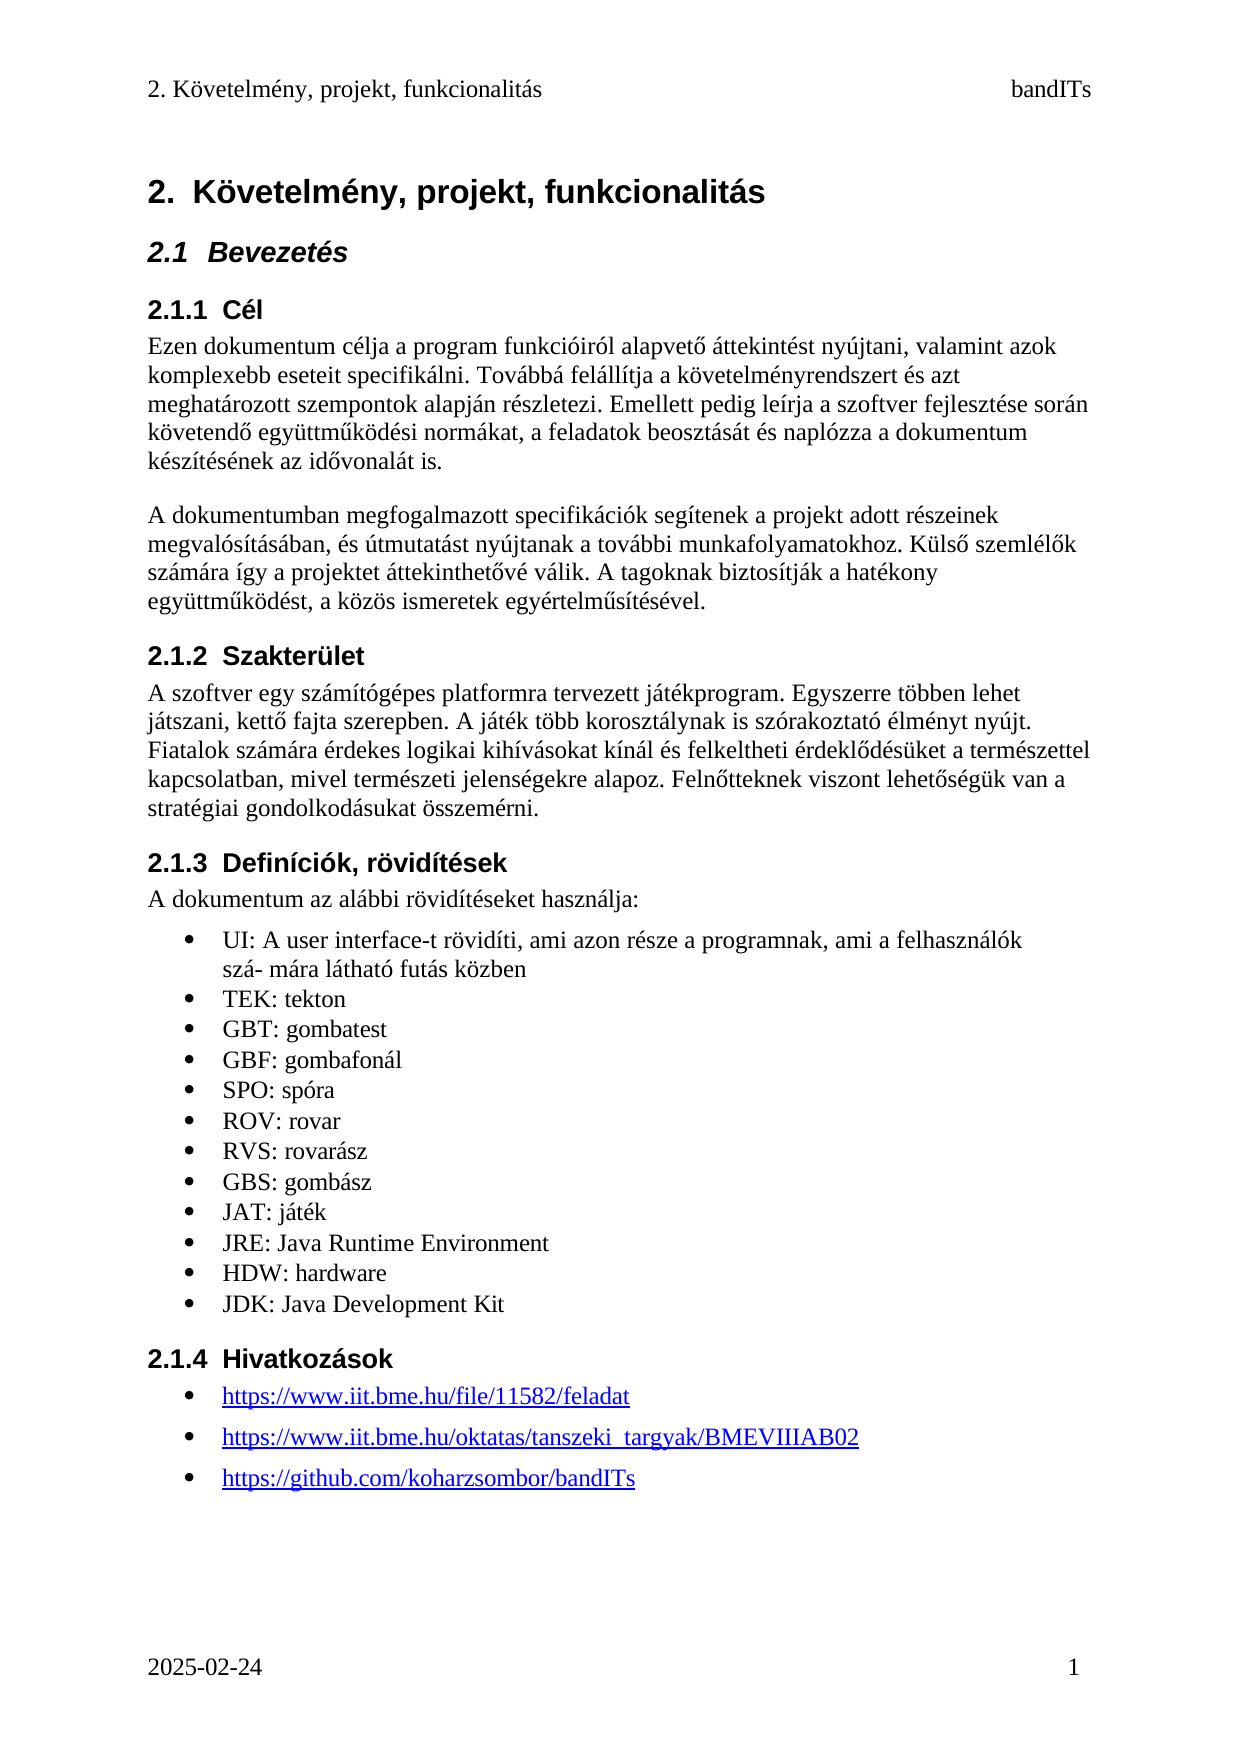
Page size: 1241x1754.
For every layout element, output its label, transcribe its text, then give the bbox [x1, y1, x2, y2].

text A szoftver egy számítógépes platformra tervezett játékprogram. Egyszerre többen lehet játszani, kettő fajta szerepben. A játék több korosztálynak is szórakoztató élményt nyújt. [147, 678, 1084, 735]
list GBT: gombatest [185, 1013, 1134, 1044]
text A dokumentumban megfogalmazott specifikációk segítenek a projekt adott részeinek [147, 500, 1134, 529]
subtitle Szakterület [147, 640, 1134, 671]
text Ezen dokumentum célja a program funkcióiról alapvető áttekintést nyújtani, valamint azok komplexebb eseteit specifikálni. Továbbá felállítja a követelményrendszert és azt [147, 331, 1134, 389]
list GBS: gombász [185, 1166, 1134, 1196]
subtitle Bevezetés [147, 235, 1134, 269]
list JRE: Java Runtime Environment [185, 1227, 1134, 1257]
list JAT: játék [185, 1196, 1134, 1227]
text Fiatalok számára érdekes logikai kihívásokat kínál és felkeltheti érdeklődésüket a természettel kapcsolatban, mivel természeti jelenségekre alapoz. Felnőtteknek viszont lehetőségük van a [147, 735, 1134, 793]
text készítésének az idővonalát is. [147, 446, 1134, 475]
subtitle Definíciók, rövidítések [147, 847, 1134, 878]
list https://github.com/koharzsombor/bandITs [185, 1463, 1134, 1492]
text A dokumentum az alábbi rövidítéseket használja: [147, 884, 1134, 912]
subtitle Hivatkozások [147, 1343, 1134, 1375]
list RVS: rovarász [185, 1135, 1134, 1166]
list UI: A user interface-t rövidíti, ami azon része a programnak, ami a felhasználók szá- mára látható futás közben [185, 925, 1068, 982]
text stratégiai gondolkodásukat összemérni. [147, 793, 1134, 821]
list GBF: gombafonál [185, 1044, 1134, 1074]
list ROV: rovar [185, 1105, 1134, 1135]
list SPO: spóra [185, 1074, 1134, 1105]
list https://www.iit.bme.hu/oktatas/tanszeki_targyak/BMEVIIIAB02 [185, 1422, 1134, 1451]
text megvalósításában, és útmutatást nyújtanak a további munkafolyamatokhoz. Külső szemlélők számára így a projektet áttekinthetővé válik. A tagoknak biztosítják a hatékony [147, 529, 1134, 586]
subtitle Cél [147, 294, 1134, 325]
list https://www.iit.bme.hu/file/11582/feladat [185, 1381, 1134, 1410]
list TEK: tekton [185, 983, 1134, 1013]
list HDW: hardware [185, 1257, 1134, 1288]
text együttműködést, a közös ismeretek egyértelműsítésével. [147, 586, 1134, 615]
list JDK: Java Development Kit [185, 1288, 1134, 1318]
list Követelmény, projekt, funkcionalitás [147, 172, 1134, 210]
text meghatározott szempontok alapján részletezi. Emellett pedig leírja a szoftver fejlesztése során követendő együttműködési normákat, a feladatok beosztását és naplózza a dokumentum [147, 389, 1134, 446]
